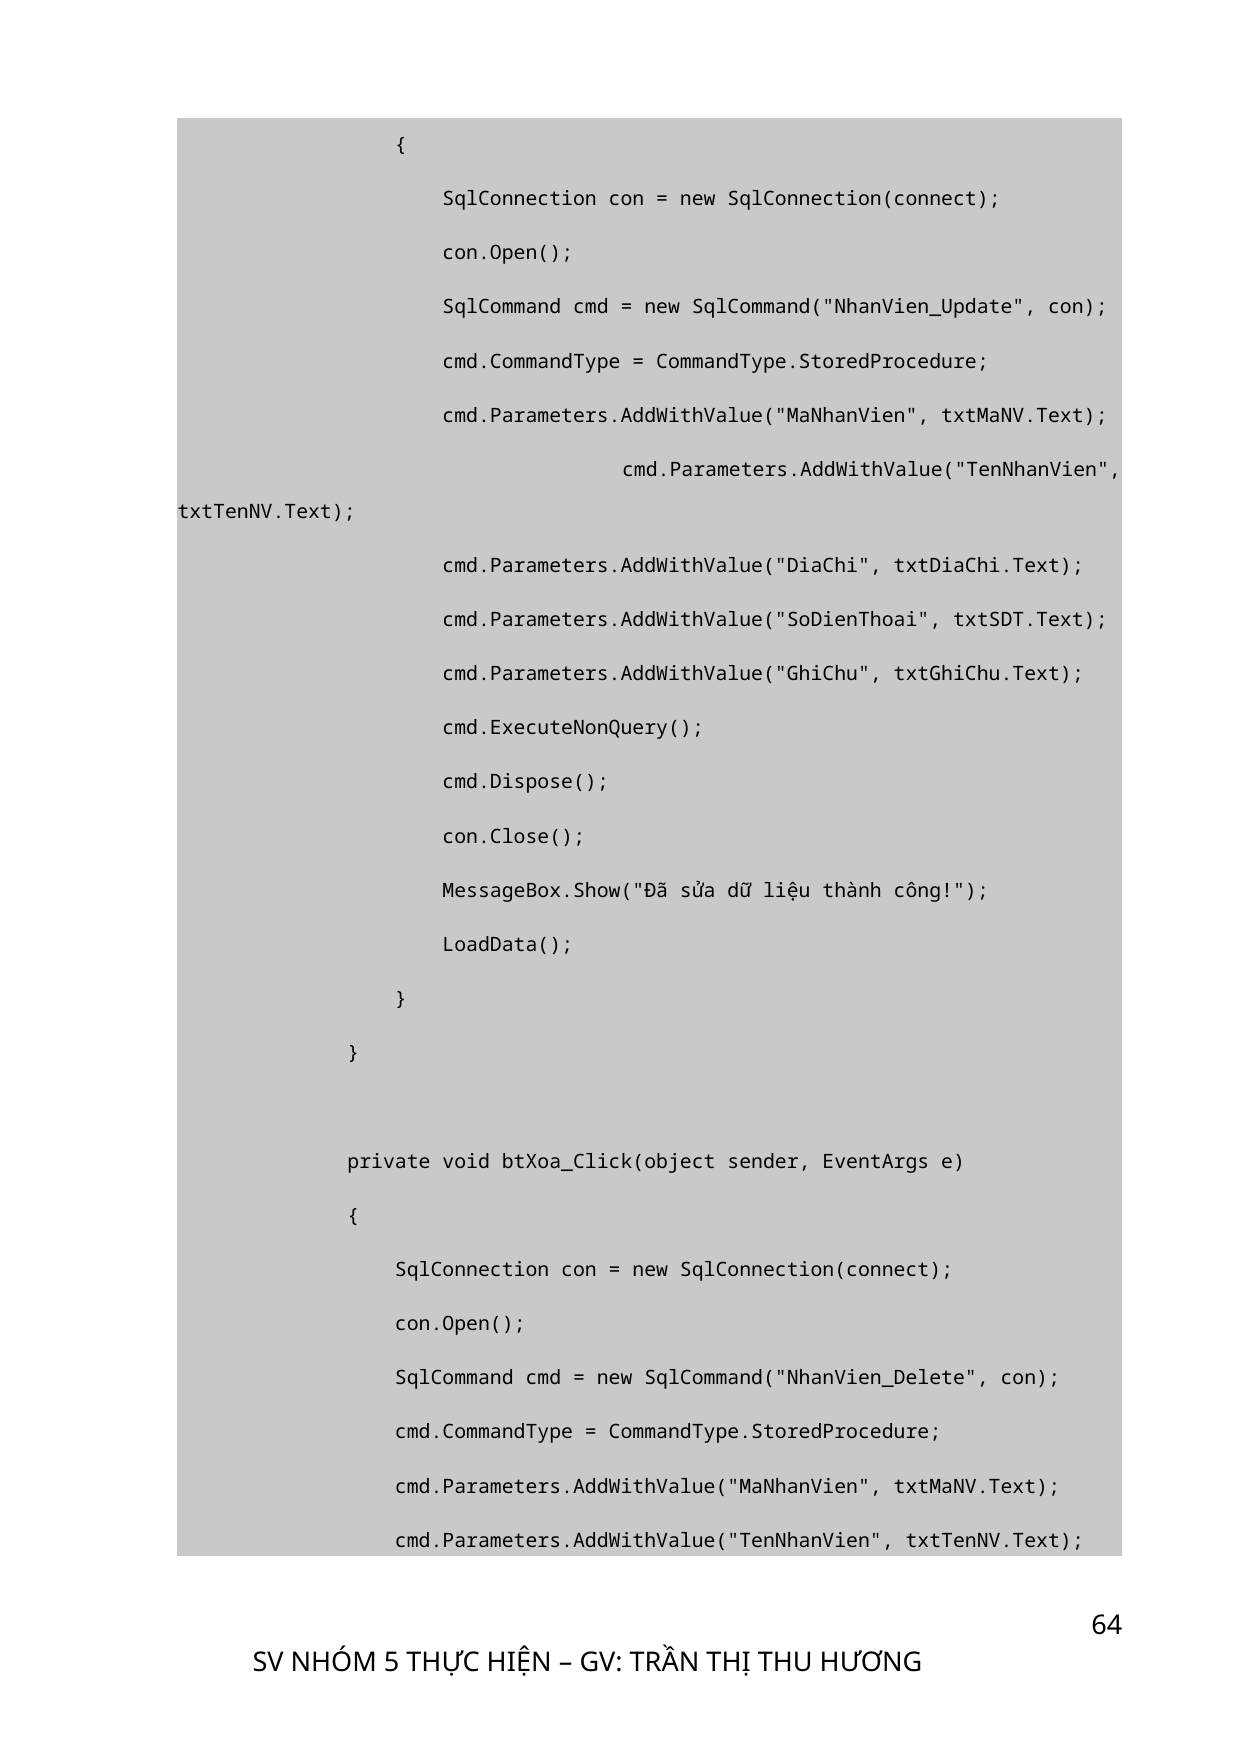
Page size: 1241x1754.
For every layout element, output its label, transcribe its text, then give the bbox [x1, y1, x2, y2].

text cmd.Parameters.AddWithValue("MaNhanVien", txtMaNV.Text); [177, 1460, 1122, 1501]
text cmd.CommandType = CommandType.StoredProcedure; [177, 335, 1122, 376]
text SqlConnection con = new SqlConnection(connect); [177, 1243, 1122, 1285]
text { [177, 118, 1122, 160]
text cmd.ExecuteNonQuery(); [177, 701, 1122, 743]
text cmd.Parameters.AddWithValue("TenNhanVien", txtTenNV.Text); [177, 443, 1122, 526]
text SqlCommand cmd = new SqlCommand("NhanVien_Update", con); [177, 281, 1122, 322]
text cmd.Parameters.AddWithValue("DiaChi", txtDiaChi.Text); [177, 539, 1122, 581]
text { [177, 1189, 1122, 1231]
text MessageBox.Show("Đã sửa dữ liệu thành công!"); [177, 864, 1122, 906]
text } [177, 972, 1122, 1014]
text cmd.Parameters.AddWithValue("TenNhanVien", txtTenNV.Text); [177, 1514, 1122, 1556]
text cmd.Parameters.AddWithValue("SoDienThoai", txtSDT.Text); [177, 593, 1122, 635]
text } [177, 1026, 1122, 1068]
text SqlCommand cmd = new SqlCommand("NhanVien_Delete", con); [177, 1351, 1122, 1393]
text cmd.Dispose(); [177, 756, 1122, 797]
text SqlConnection con = new SqlConnection(connect); [177, 172, 1122, 214]
text cmd.Parameters.AddWithValue("MaNhanVien", txtMaNV.Text); [177, 389, 1122, 431]
text cmd.CommandType = CommandType.StoredProcedure; [177, 1406, 1122, 1447]
text private void btXoa_Click(object sender, EventArgs e) [177, 1135, 1122, 1176]
text con.Open(); [177, 1297, 1122, 1339]
text con.Open(); [177, 226, 1122, 268]
text LoadData(); [177, 918, 1122, 960]
text con.Close(); [177, 810, 1122, 851]
text cmd.Parameters.AddWithValue("GhiChu", txtGhiChu.Text); [177, 647, 1122, 689]
